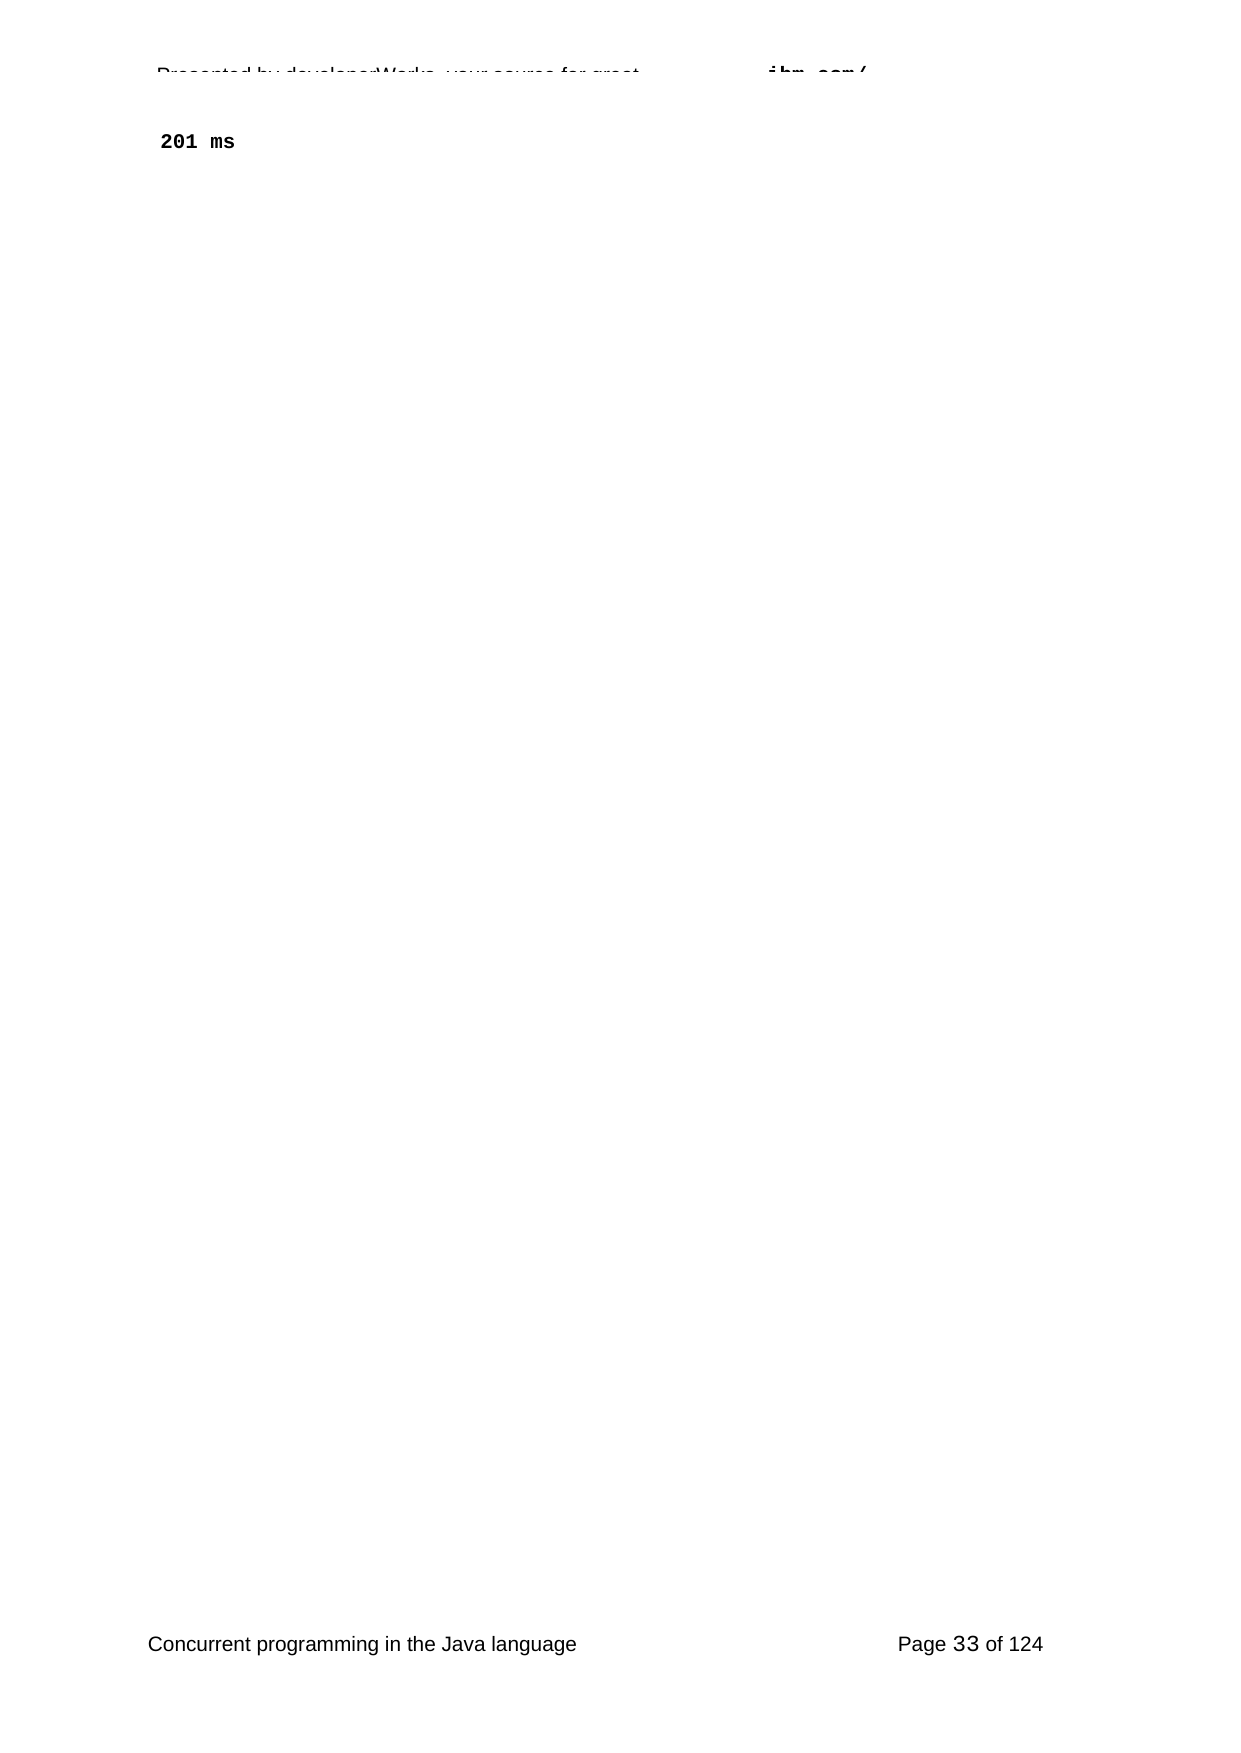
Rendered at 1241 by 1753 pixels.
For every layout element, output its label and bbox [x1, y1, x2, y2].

text [160, 131, 625, 153]
